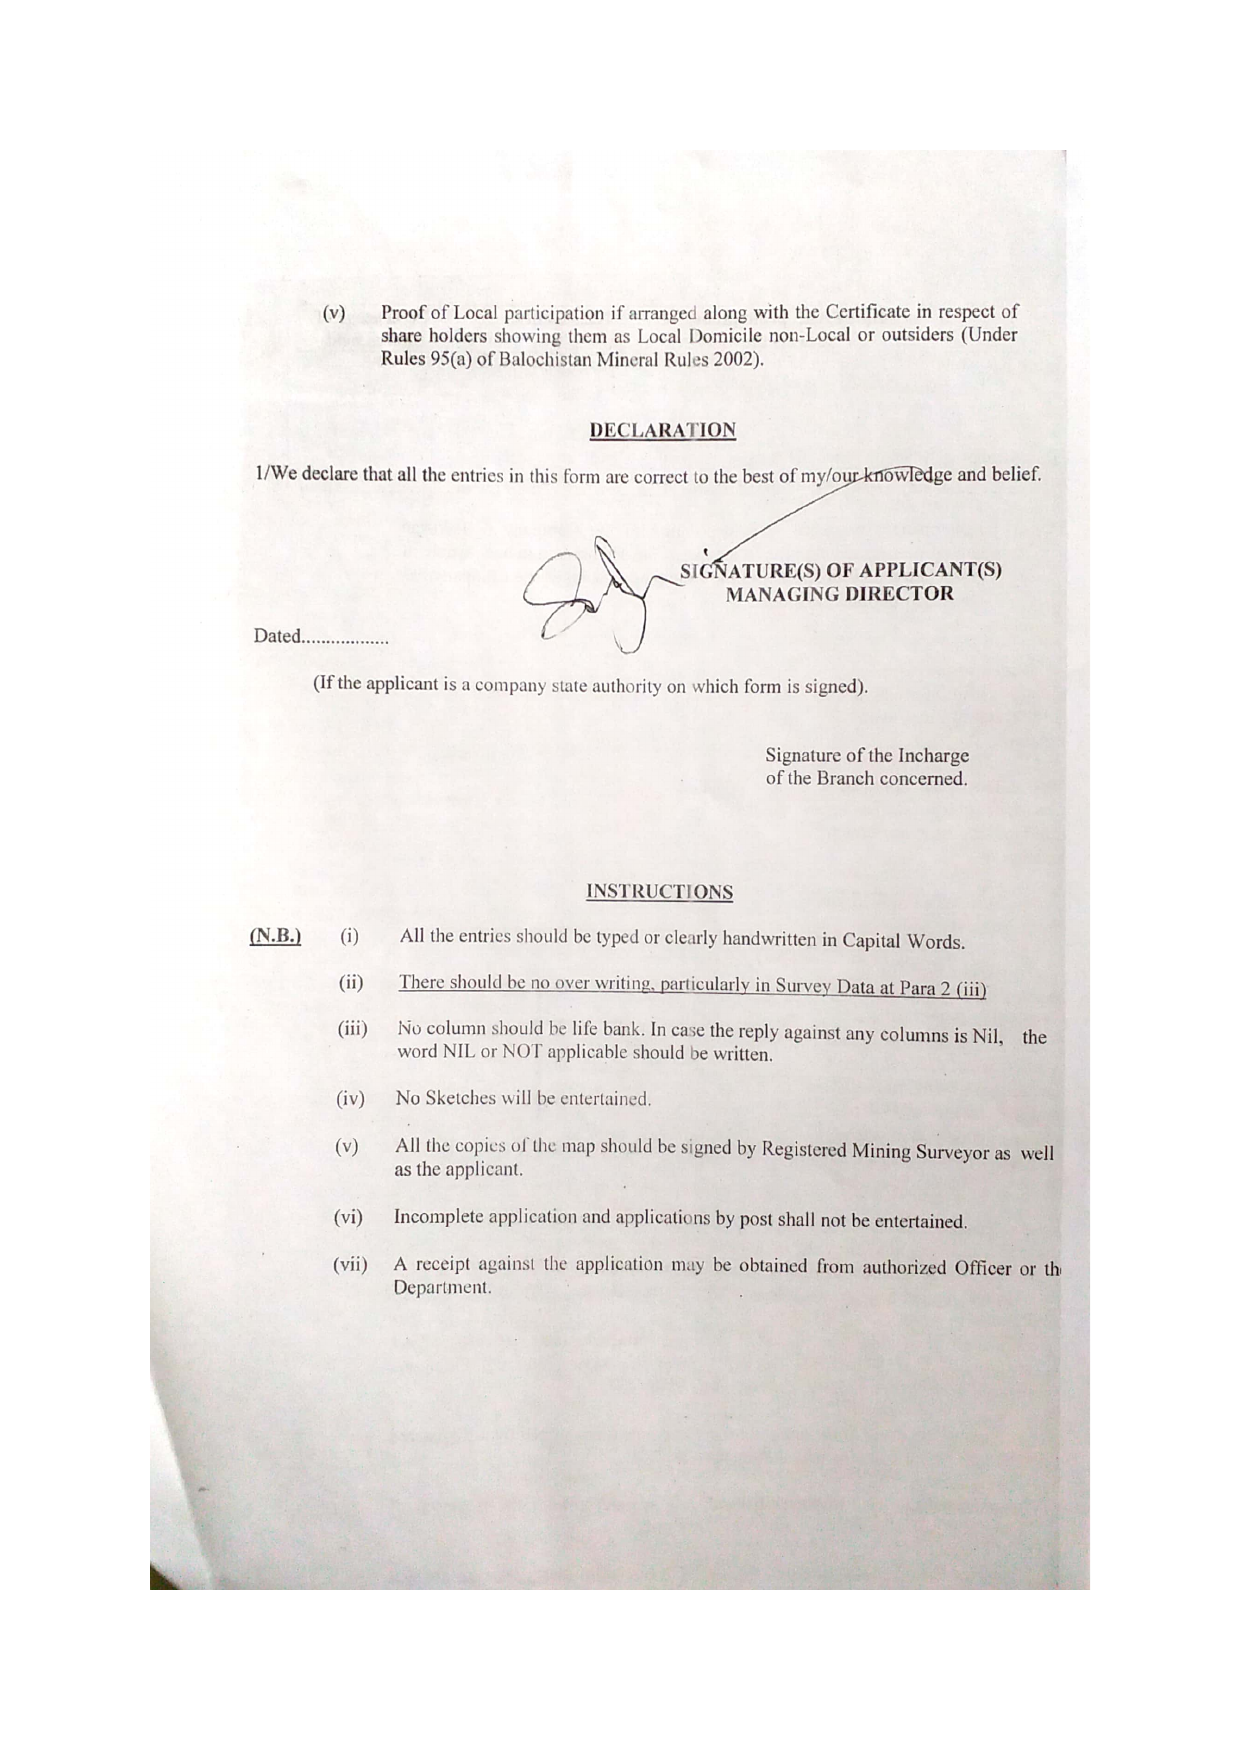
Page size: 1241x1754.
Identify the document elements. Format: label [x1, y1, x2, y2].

picture [150, 150, 1091, 1590]
